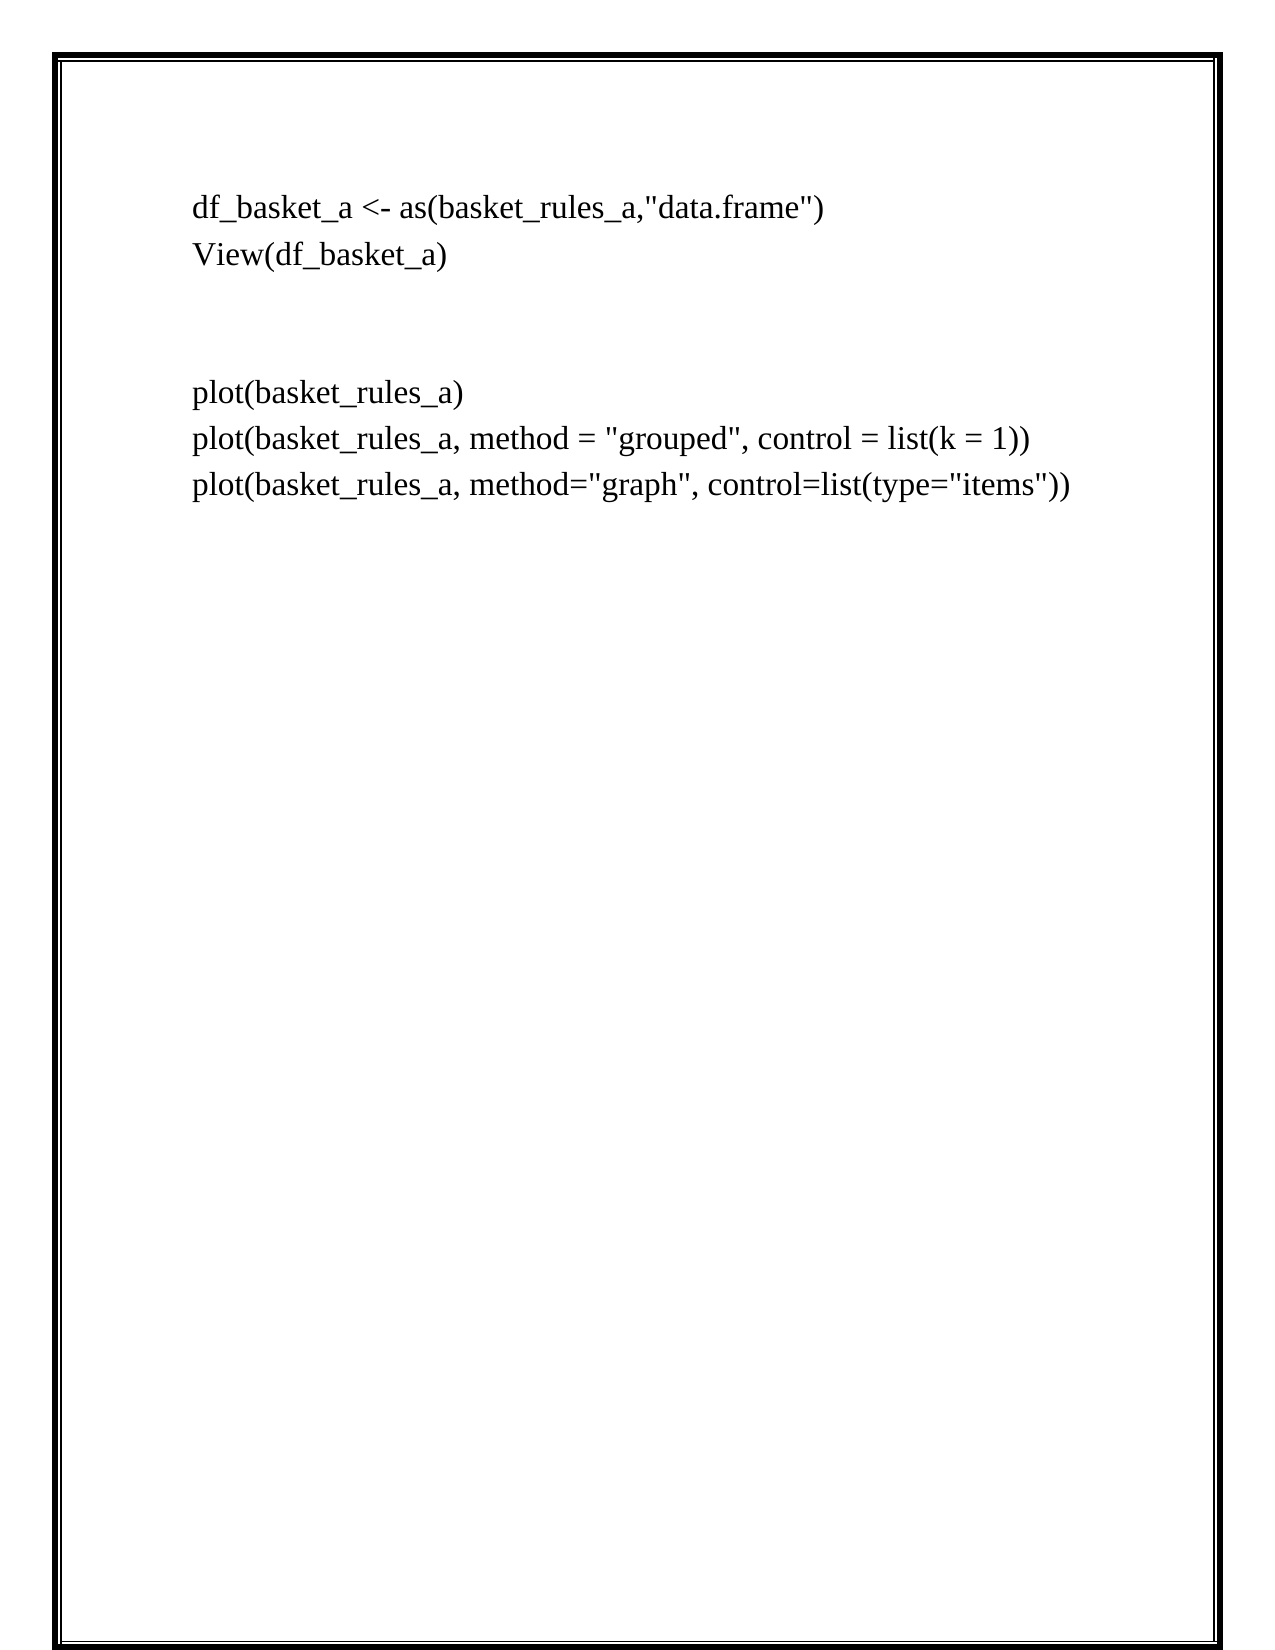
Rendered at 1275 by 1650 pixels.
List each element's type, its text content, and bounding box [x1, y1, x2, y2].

subtitle View(df_basket_a) [192, 234, 1194, 272]
subtitle plot(basket_rules_a, method = "grouped", control = list(k = 1)) [192, 418, 1194, 456]
subtitle plot(basket_rules_a, method="graph", control=list(type="items")) [192, 464, 1194, 502]
subtitle plot(basket_rules_a) [192, 372, 1194, 410]
subtitle df_basket_a <- as(basket_rules_a,"data.frame") [192, 188, 1194, 226]
